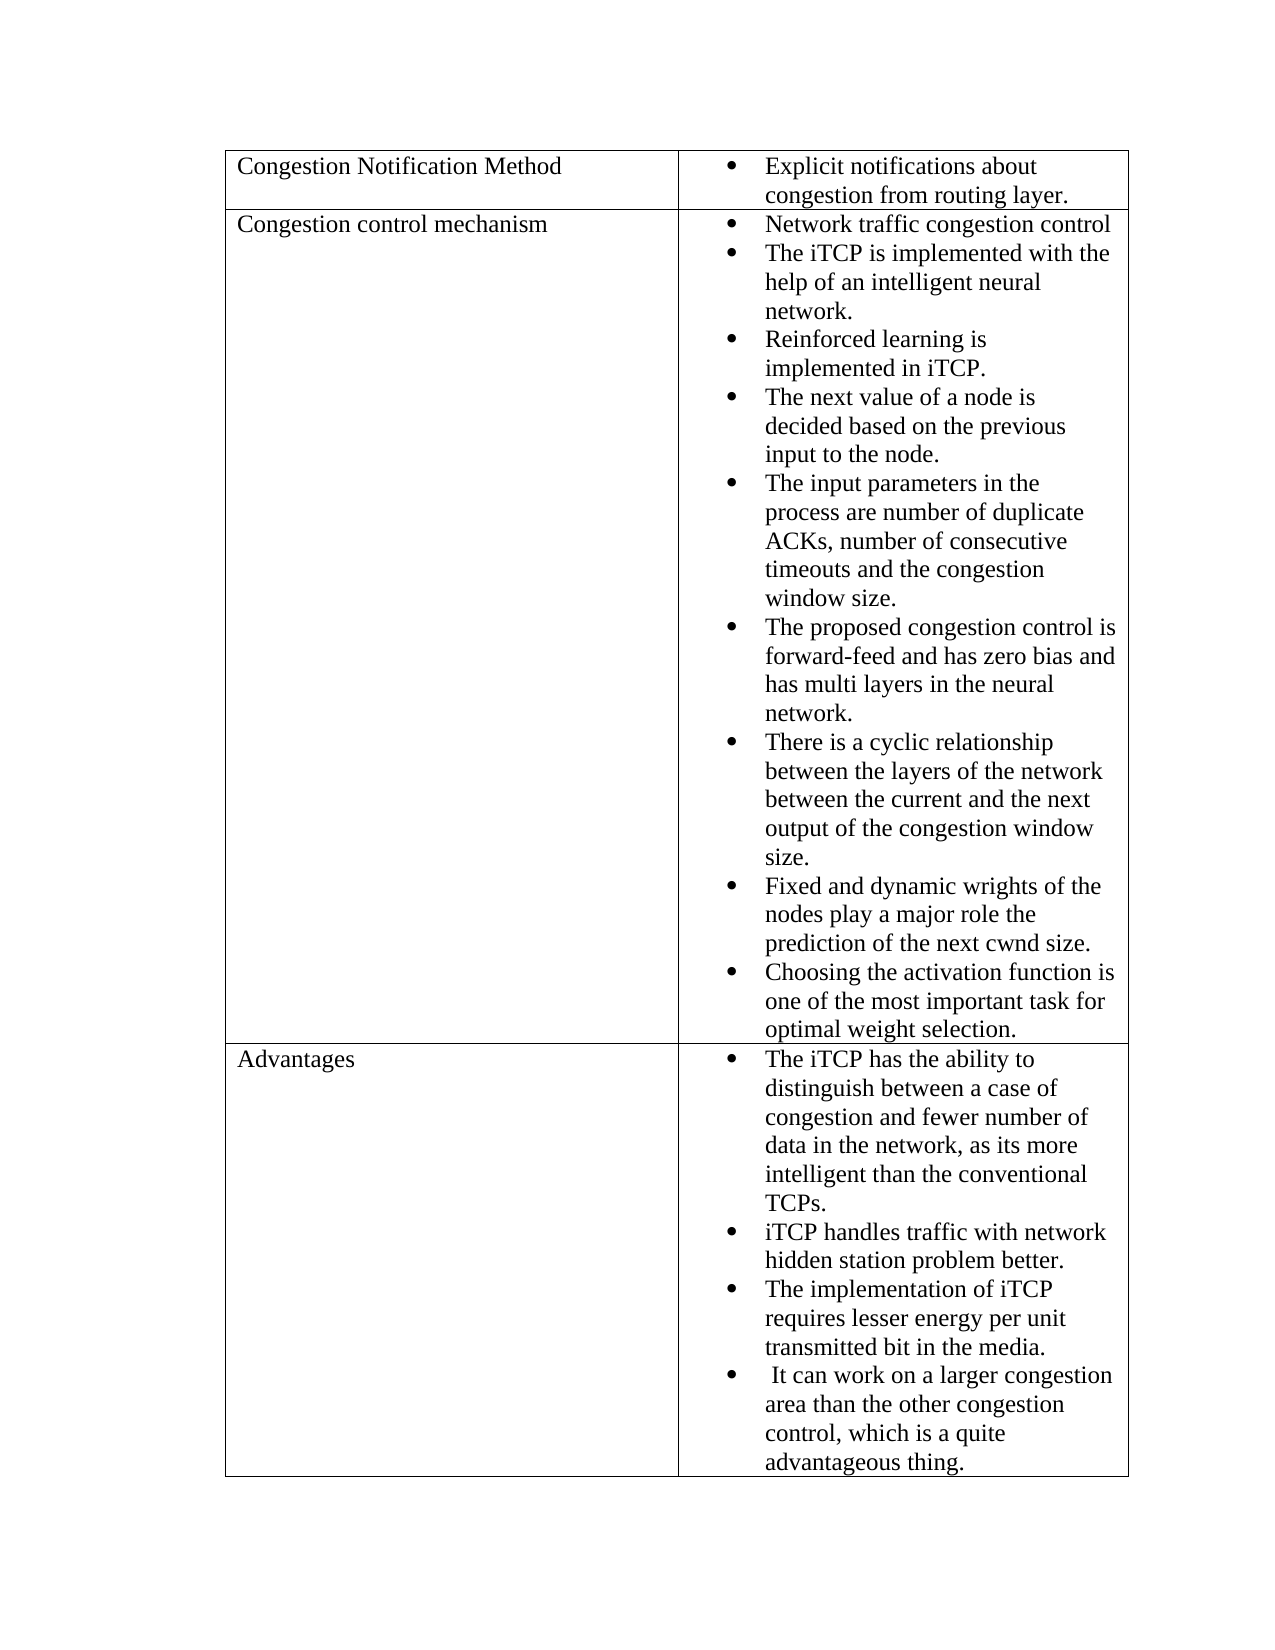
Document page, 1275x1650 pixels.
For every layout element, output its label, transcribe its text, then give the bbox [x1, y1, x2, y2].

table_cell Network traffic congestion control The iTCP is implemented with the help of an intelligent neural network. Reinforced learning is implemented in iTCP. The next value of a node is decided based on the previous input to the node. The input parameters in the process are number of duplicate ACKs, number of consecutive timeouts and the congestion window size. The proposed congestion control is forward-feed and has zero bias and has multi layers in the neural network. There is a cyclic relationship between the layers of the network between the current and the next output of the congestion window size. Fixed and dynamic wrights of the nodes play a major role the prediction of the next cwnd size. Choosing the activation function is one of the most important task for optimal weight selection. [679, 210, 1128, 1043]
table_cell Congestion Notification Method [226, 151, 678, 208]
table_cell Congestion control mechanism [226, 210, 678, 1043]
table_cell Advantages [226, 1044, 678, 1476]
table_cell Explicit notifications about congestion from routing layer. [679, 151, 1128, 208]
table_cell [679, 1044, 1128, 1476]
